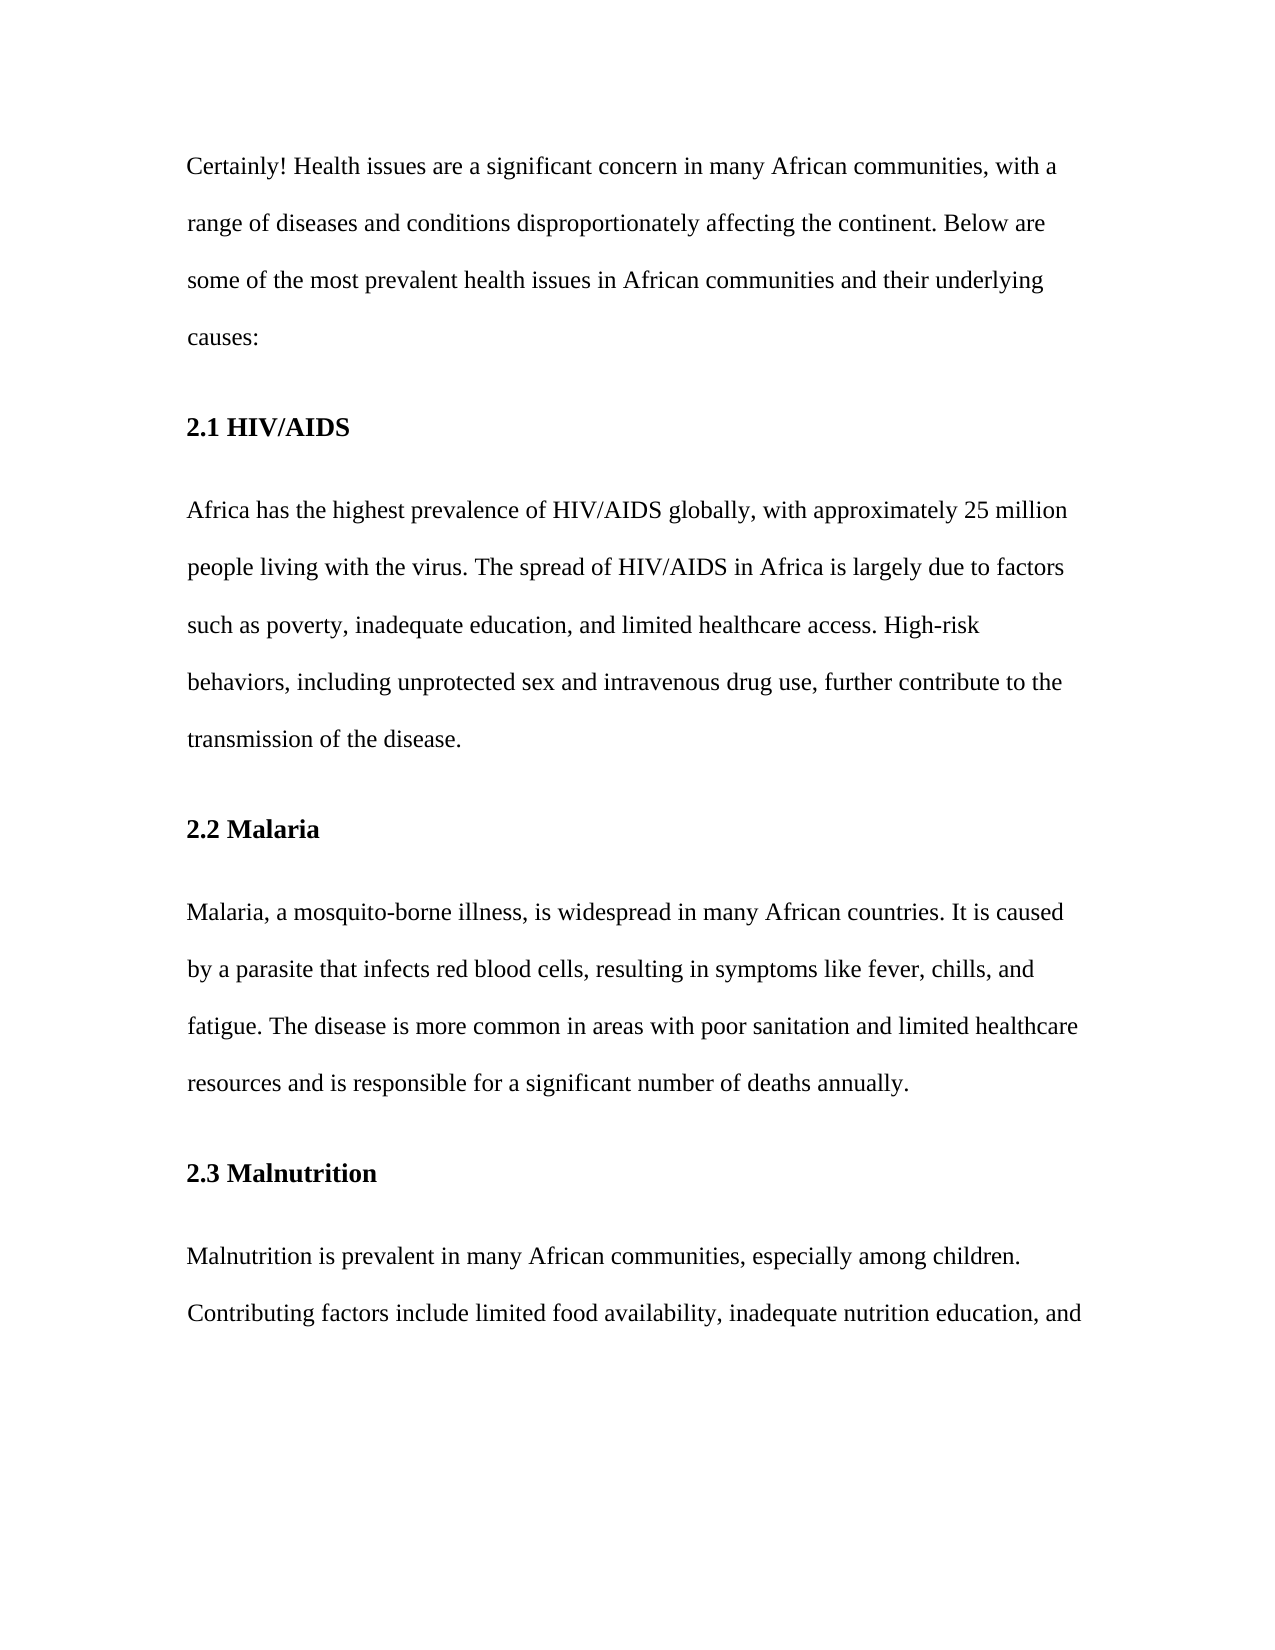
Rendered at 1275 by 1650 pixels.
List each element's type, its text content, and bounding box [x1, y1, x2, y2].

text Malaria, a mosquito-borne illness, is widespread in many African countries. It is caused by a parasite that infects red blood cells, resulting in symptoms like fever, chills, and fatigue. The disease is more common in areas with poor sanitation and limited healthcare resources and is responsible for a significant number of deaths annually. [186, 897, 1088, 1097]
text Certainly! Health issues are a significant concern in many African communities, with a range of diseases and conditions disproportionately affecting the continent. Below are some of the most prevalent health issues in African communities and their underlying causes: [186, 151, 1088, 351]
subtitle HIV/AIDS [186, 411, 1091, 442]
subtitle Malaria [186, 813, 1091, 844]
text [186, 1241, 1088, 1327]
text Africa has the highest prevalence of HIV/AIDS globally, with approximately 25 million people living with the virus. The spread of HIV/AIDS in Africa is largely due to factors such as poverty, inadequate education, and limited healthcare access. High-risk behaviors, including unprotected sex and intravenous drug use, further contribute to the transmission of the disease. [186, 495, 1088, 753]
subtitle Malnutrition [186, 1157, 1091, 1188]
